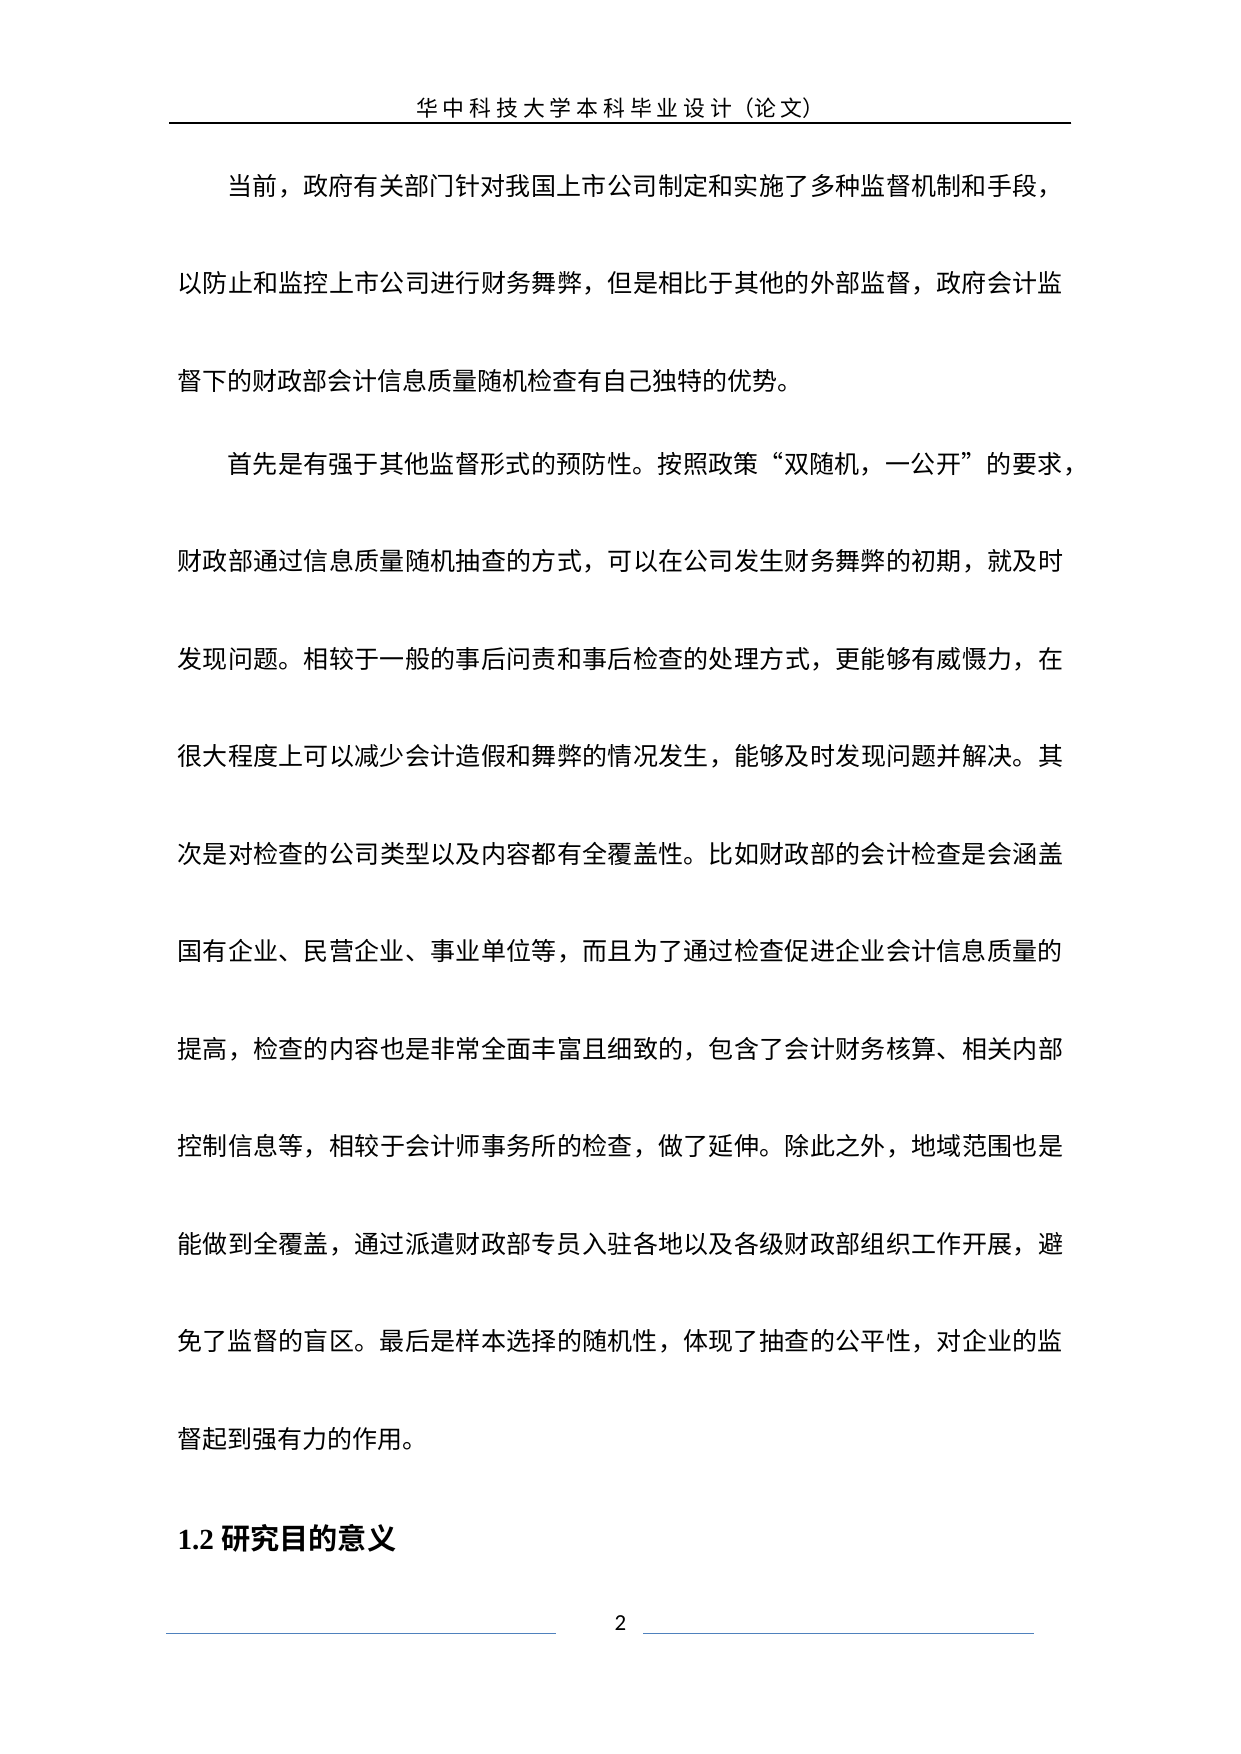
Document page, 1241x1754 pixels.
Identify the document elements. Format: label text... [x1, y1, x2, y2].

text 当前，政府有关部门针对我国上市公司制定和实施了多种监督机制和手段，以防止和监控上市公司进行财务舞弊，但是相比于其他的外部监督，政府会计监督下的财政部会计信息质量随机检查有自己独特的优势。 [177, 152, 1063, 412]
text 首先是有强于其他监督形式的预防性。按照政策“双随机，一公开”的要求，财政部通过信息质量随机抽查的方式，可以在公司发生财务舞弊的初期，就及时发现问题。相较于一般的事后问责和事后检查的处理方式，更能够有威慑力，在很大程度上可以减少会计造假和舞弊的情况发生，能够及时发现问题并解决。其次是对检查的公司类型以及内容都有全覆盖性。比如财政部的会计检查是会涵盖国有企业、民营企业、事业单位等，而且为了通过检查促进企业会计信息质量的提高，检查的内容也是非常全面丰富且细致的，包含了会计财务核算、相关内部控制信息等，相较于会计师事务所的检查，做了延伸。除此之外，地域范围也是能做到全覆盖，通过派遣财政部专员入驻各地以及各级财政部组织工作开展，避免了监督的盲区。最后是样本选择的随机性，体现了抽查的公平性，对企业的监督起到强有力的作用。 [177, 430, 1063, 1470]
text 1.2 研究目的意义 [177, 1504, 1063, 1569]
